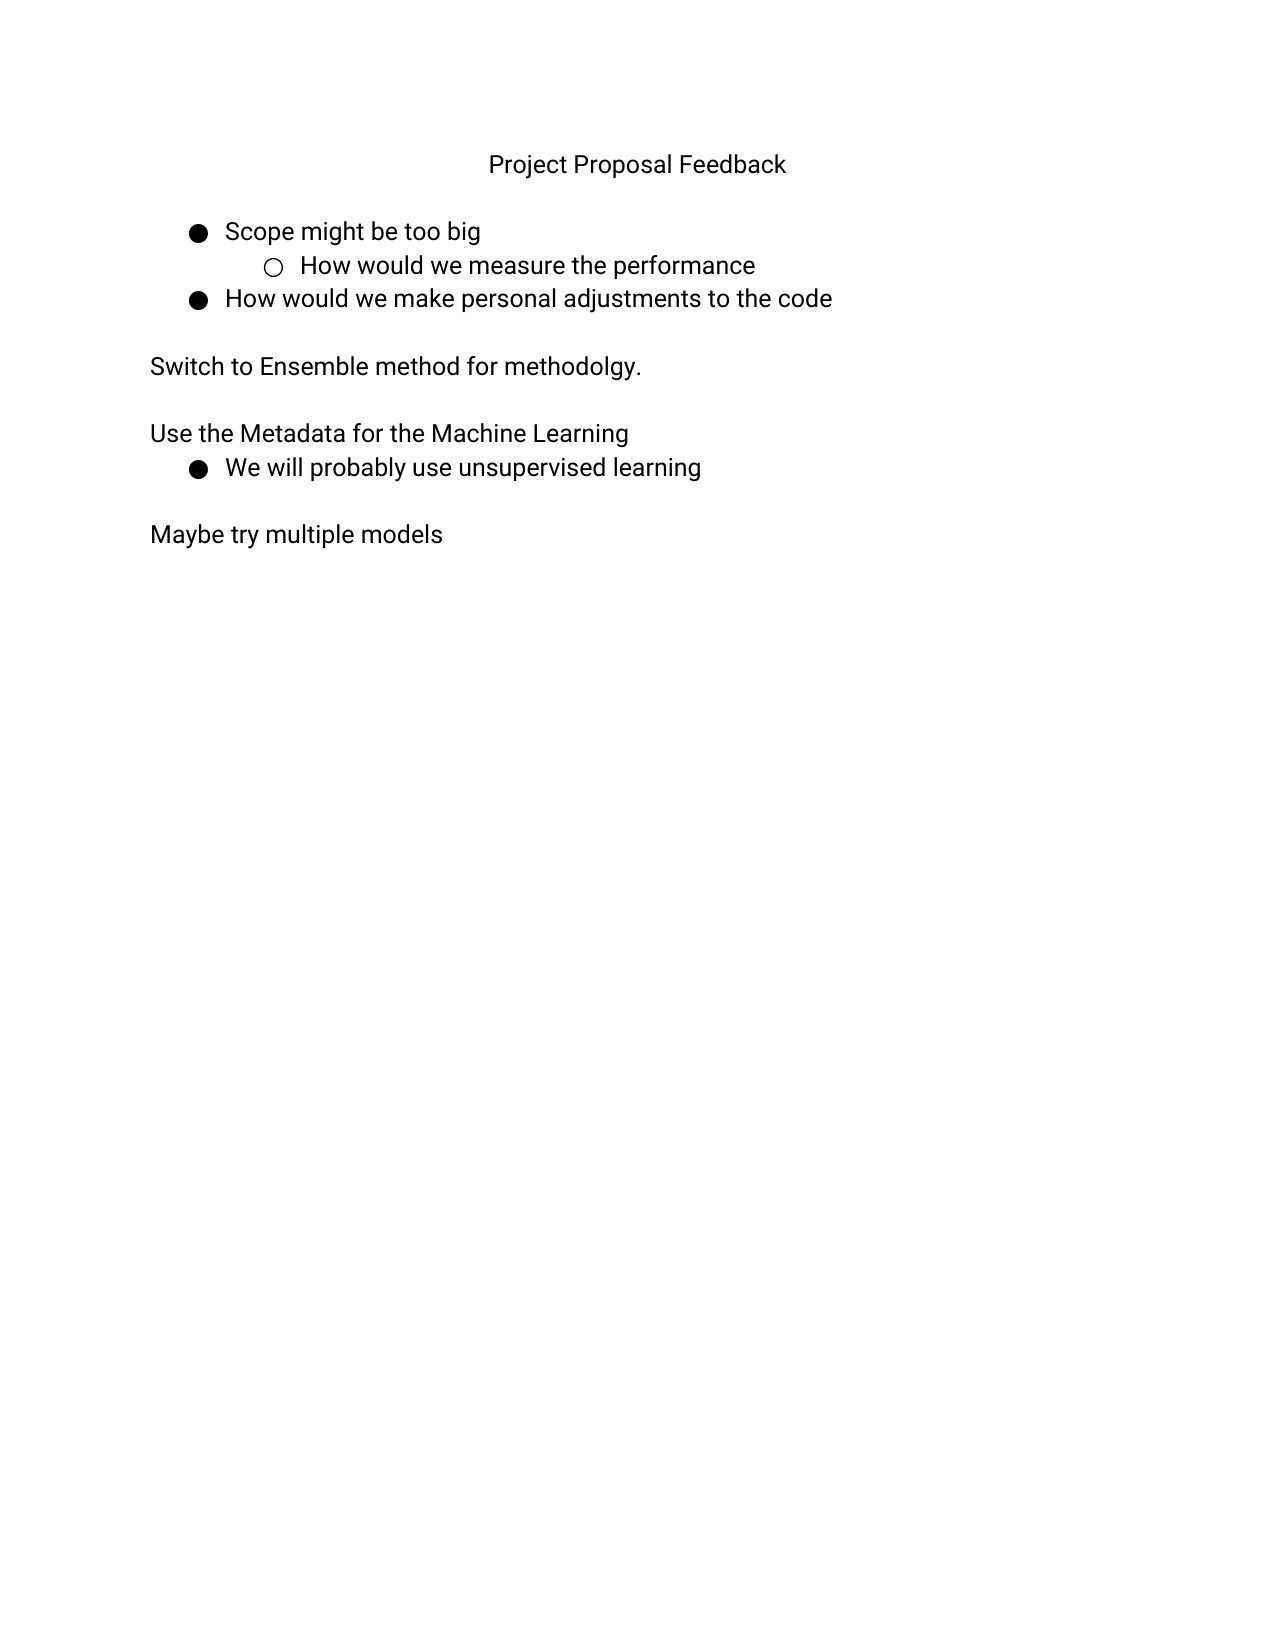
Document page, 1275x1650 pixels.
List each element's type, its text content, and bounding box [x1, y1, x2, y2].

list How would we measure the performance [262, 251, 1125, 280]
list Scope might be too big [187, 217, 1125, 247]
text Maybe try multiple models [150, 520, 1125, 549]
text Switch to Ensemble method for methodolgy. [150, 352, 1125, 381]
text Project Proposal Feedback [150, 150, 1125, 179]
text Use the Metadata for the Machine Learning [150, 419, 1125, 448]
list We will probably use unsupervised learning [187, 453, 1125, 482]
list How would we make personal adjustments to the code [187, 284, 1125, 314]
